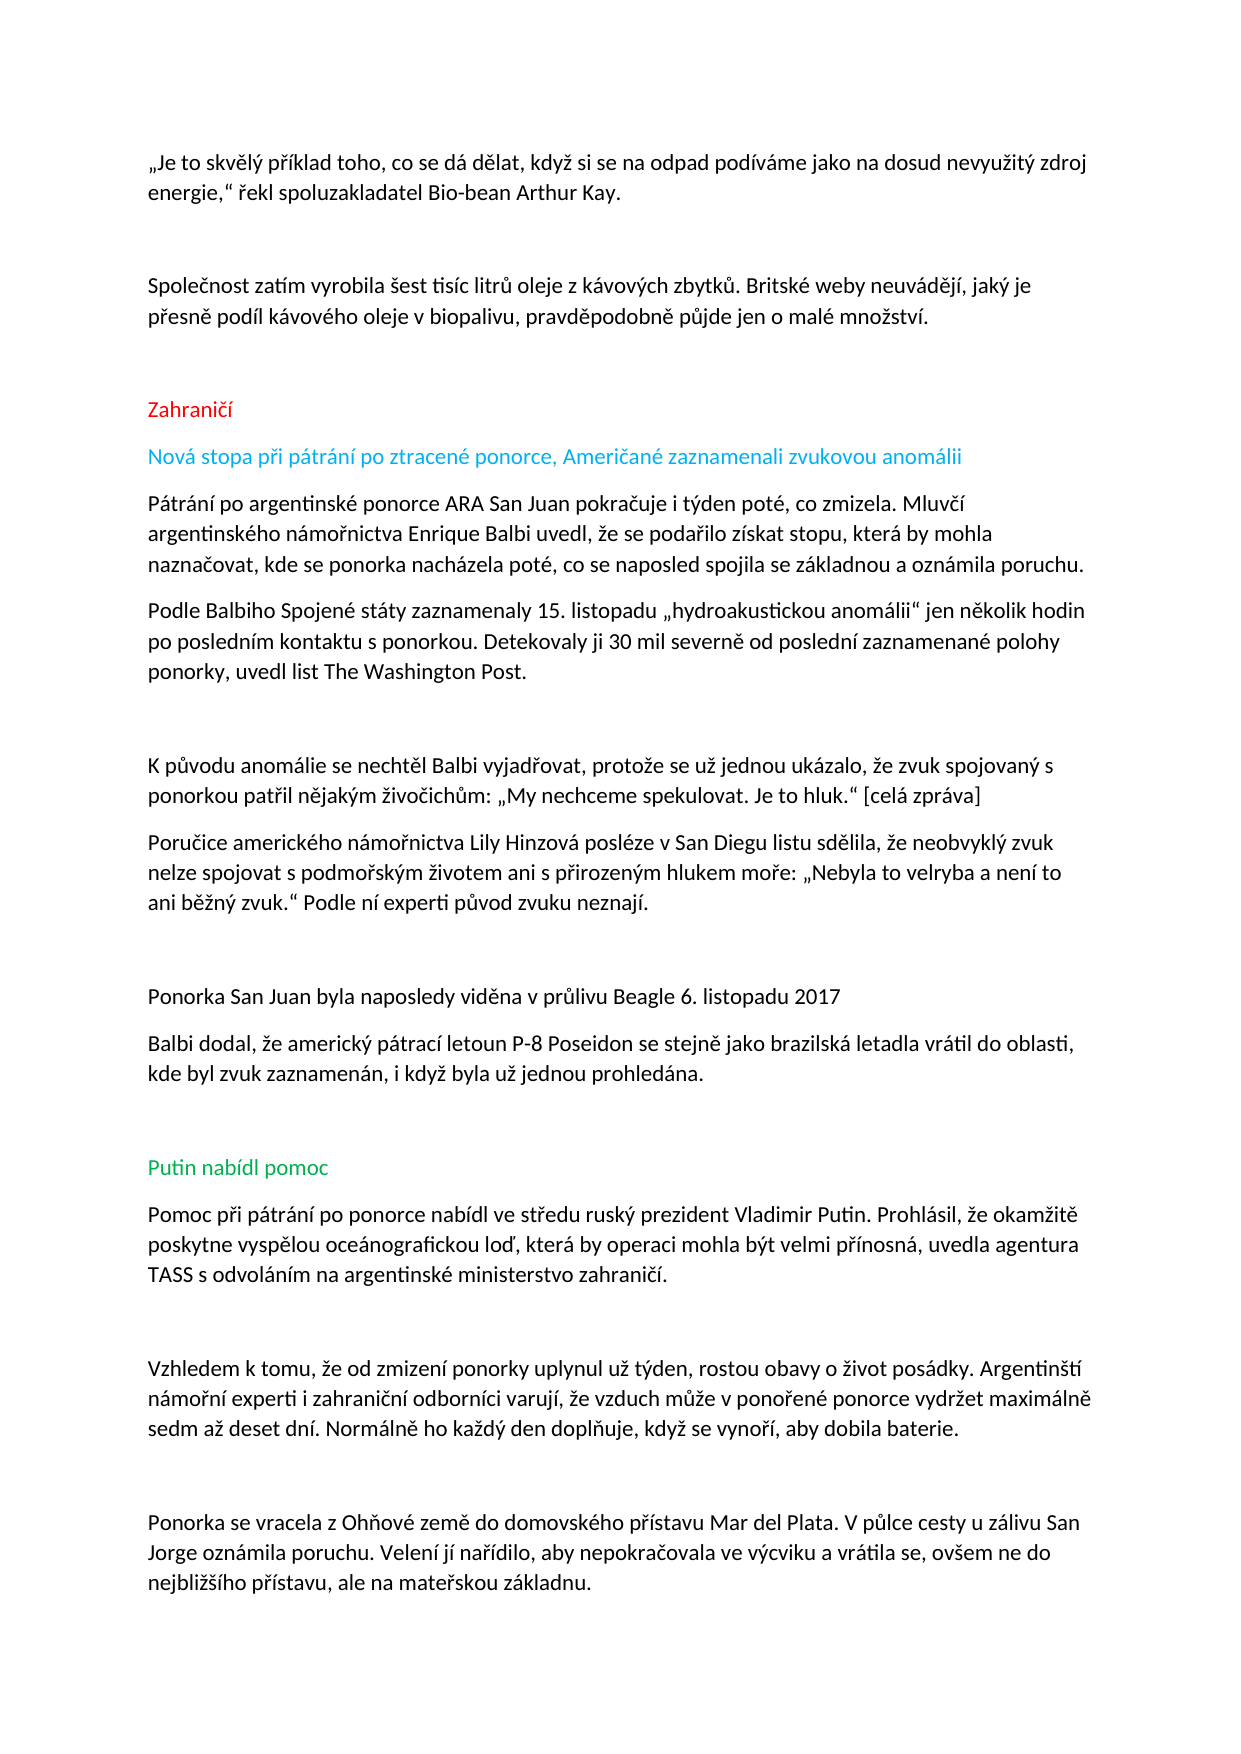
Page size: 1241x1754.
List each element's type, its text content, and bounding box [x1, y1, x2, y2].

text Pátrání po argentinské ponorce ARA San Juan pokračuje i týden poté, co zmizela. Mluvčí argentinského námořnictva Enrique Balbi uvedl, že se podařilo získat stopu, která by mohla naznačovat, kde se ponorka nacházela poté, co se naposled spojila se základnou a oznámila poruchu. [148, 489, 1093, 578]
text Balbi dodal, že americký pátrací letoun P-8 Poseidon se stejně jako brazilská letadla vrátil do oblasti, kde byl zvuk zaznamenán, i když byla už jednou prohledána. [148, 1029, 1093, 1087]
text Společnost zatím vyrobila šest tisíc litrů oleje z kávových zbytků. Britské weby neuvádějí, jaký je přesně podíl kávového oleje v biopalivu, pravděpodobně půjde jen o malé množství. [148, 272, 1093, 330]
text Zahraničí [148, 396, 1093, 423]
text Vzhledem k tomu, že od zmizení ponorky uplynul už týden, rostou obavy o život posádky. Argentinští námořní experti i zahraniční odborníci varují, že vzduch může v ponořené ponorce vydržet maximálně sedm až deset dní. Normálně ho každý den doplňuje, když se vynoří, aby dobila baterie. [148, 1354, 1093, 1442]
text Nová stopa při pátrání po ztracené ponorce, Američané zaznamenali zvukovou anomálii [148, 442, 1093, 470]
text Ponorka San Juan byla naposledy viděna v průlivu Beagle 6. listopadu 2017 [148, 982, 1093, 1010]
text Podle Balbiho Spojené státy zaznamenaly 15. listopadu „hydroakustickou anomálii“ jen několik hodin po posledním kontaktu s ponorkou. Detekovaly ji 30 mil severně od poslední zaznamenané polohy ponorky, uvedl list The Washington Post. [148, 597, 1093, 685]
text „Je to skvělý příklad toho, co se dá dělat, když si se na odpad podíváme jako na dosud nevyužitý zdroj energie,“ řekl spoluzakladatel Bio-bean Arthur Kay. [148, 148, 1093, 206]
text K původu anomálie se nechtěl Balbi vyjadřovat, protože se už jednou ukázalo, že zvuk spojovaný s ponorkou patřil nějakým živočichům: „My nechceme spekulovat. Je to hluk.“ [celá zpráva] [148, 751, 1093, 809]
text Poručice amerického námořnictva Lily Hinzová posléze v San Diegu listu sdělila, že neobvyklý zvuk nelze spojovat s podmořským životem ani s přirozeným hlukem moře: „Nebyla to velryba a není to ani běžný zvuk.“ Podle ní experti původ zvuku neznají. [148, 828, 1093, 916]
text Pomoc při pátrání po ponorce nabídl ve středu ruský prezident Vladimir Putin. Prohlásil, že okamžitě poskytne vyspělou oceánografickou loď, která by operaci mohla být velmi přínosná, uvedla agentura TASS s odvoláním na argentinské ministerstvo zahraničí. [148, 1200, 1093, 1288]
text Putin nabídl pomoc [148, 1153, 1093, 1181]
text Ponorka se vracela z Ohňové země do domovského přístavu Mar del Plata. V půlce cesty u zálivu San Jorge oznámila poruchu. Velení jí nařídilo, aby nepokračovala ve výcviku a vrátila se, ovšem ne do nejbližšího přístavu, ale na mateřskou základnu. [148, 1508, 1093, 1596]
